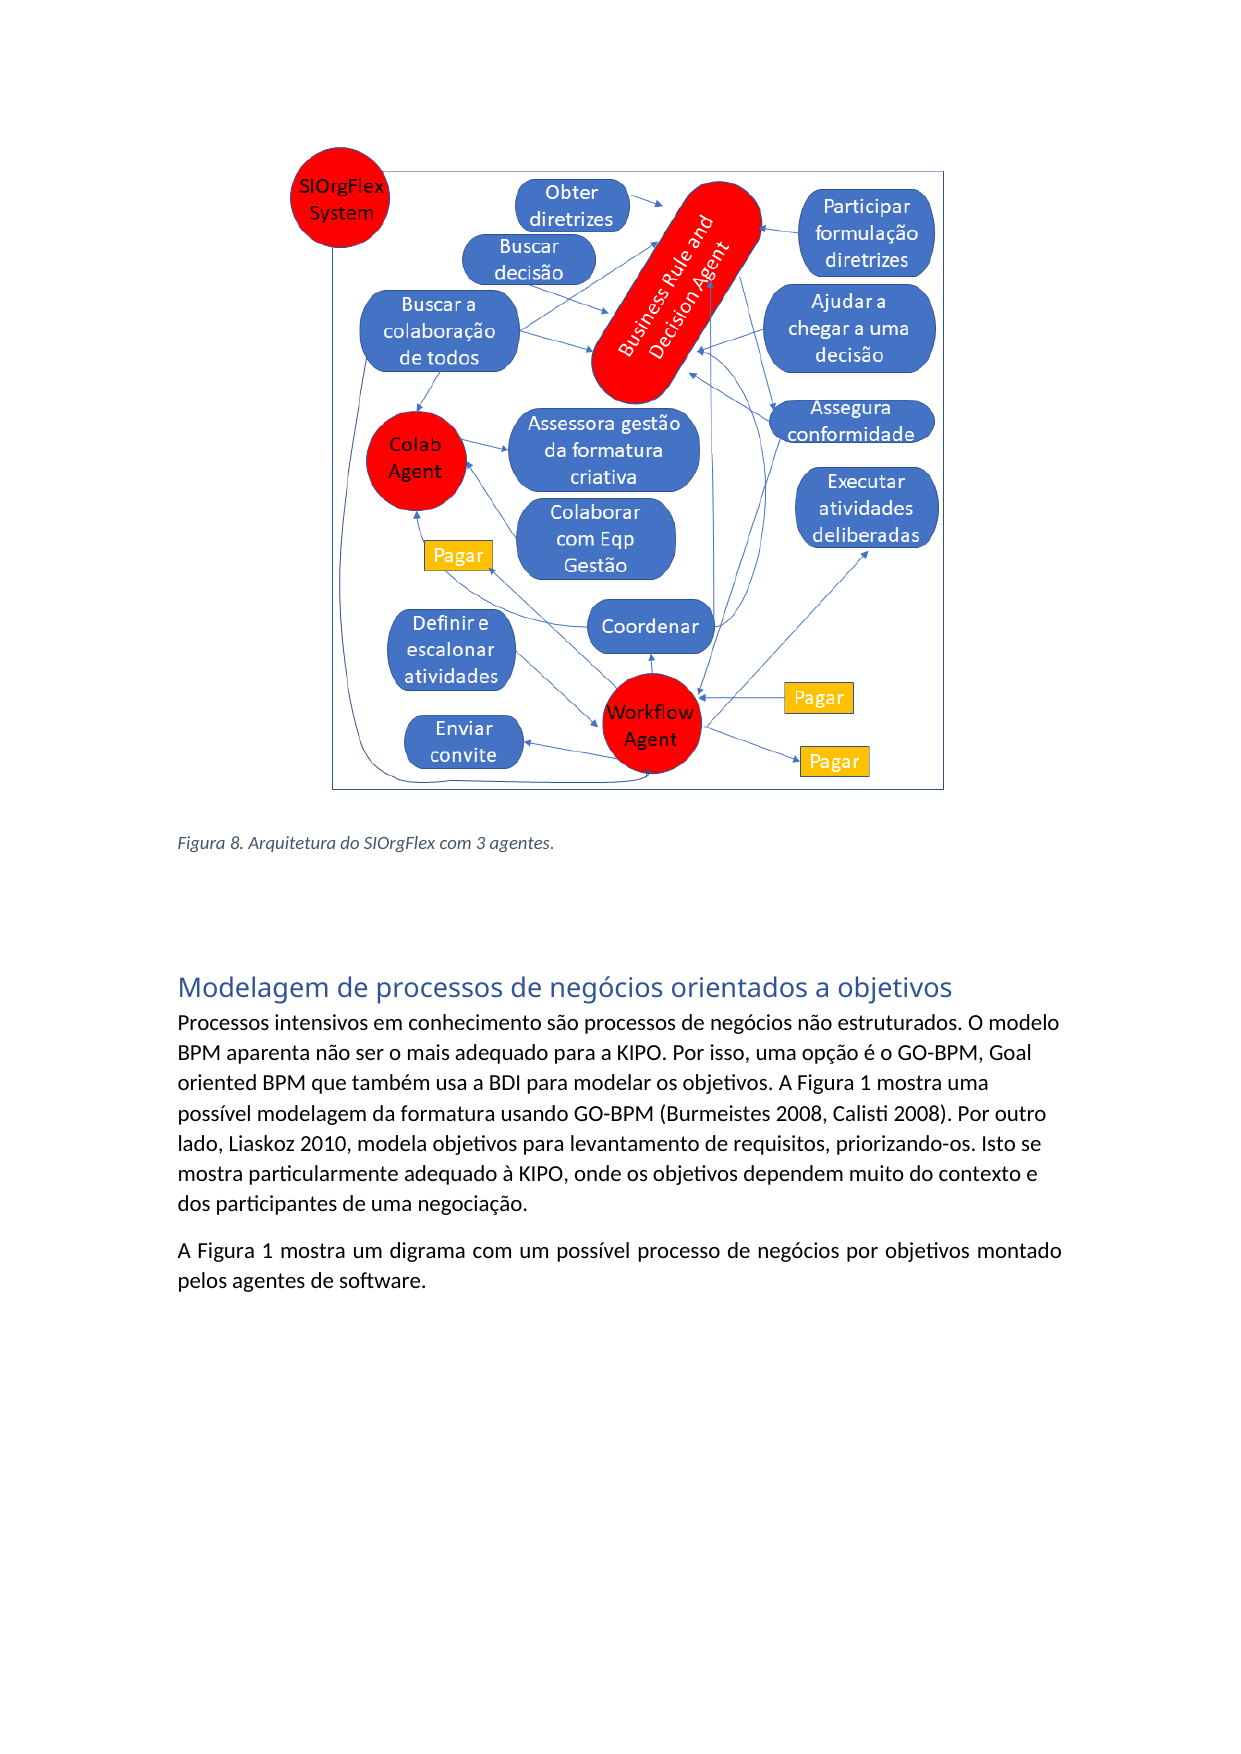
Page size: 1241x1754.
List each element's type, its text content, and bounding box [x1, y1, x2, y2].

picture [177, 147, 1063, 812]
text A Figura 1 mostra um digrama com um possível processo de negócios por objetivos montado pelos agentes de software. [177, 1236, 1063, 1294]
text Processos intensivos em conhecimento são processos de negócios não estruturados. O modelo BPM aparenta não ser o mais adequado para a KIPO. Por isso, uma opção é o GO-BPM, Goal oriented BPM que também usa a BDI para modelar os objetivos. A Figura 1 mostra uma possível modelagem da formatura usando GO-BPM (Burmeistes 2008, Calisti 2008). Por outro lado, Liaskoz 2010, modela objetivos para levantamento de requisitos, priorizando-os. Isto se mostra particularmente adequado à KIPO, onde os objetivos dependem muito do contexto e dos participantes de uma negociação. [177, 1008, 1063, 1217]
subtitle Modelagem de processos de negócios orientados a objetivos [177, 968, 1063, 1005]
